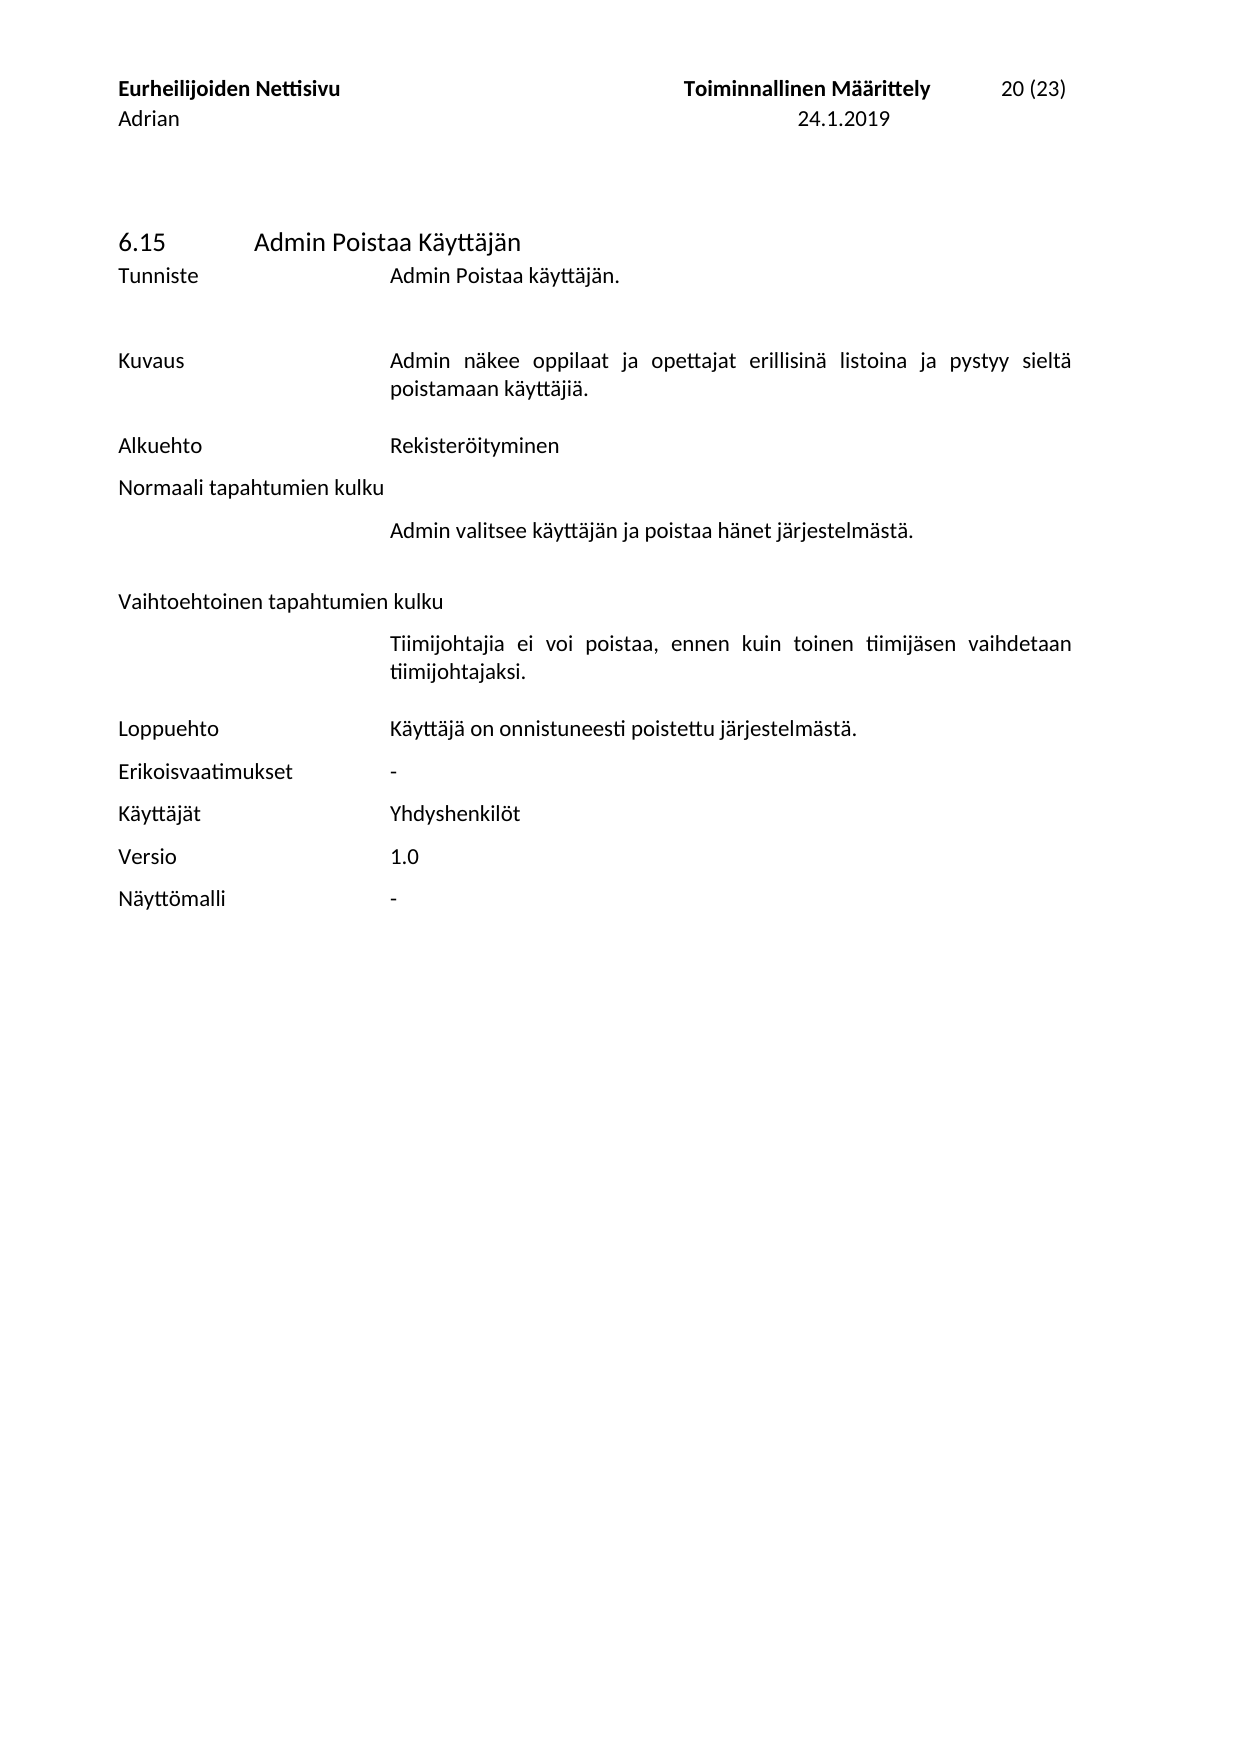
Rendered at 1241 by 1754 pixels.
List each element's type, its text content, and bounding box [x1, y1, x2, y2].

text Kuvaus Admin näkee oppilaat ja opettajat erillisinä listoina ja pystyy sieltä poistamaan käyttäjiä. [118, 346, 1073, 402]
text Loppuehto Käyttäjä on onnistuneesti poistettu järjestelmästä. [118, 714, 1073, 742]
text Alkuehto Rekisteröityminen [118, 431, 1073, 459]
text Näyttömalli - [118, 884, 1073, 912]
text Tunniste Admin Poistaa käyttäjän. [118, 261, 1073, 289]
text Vaihtoehtoinen tapahtumien kulku [118, 587, 1073, 615]
text Normaali tapahtumien kulku [118, 473, 1073, 501]
text Admin valitsee käyttäjän ja poistaa hänet järjestelmästä. [118, 516, 1073, 544]
text Tiimijohtajia ei voi poistaa, ennen kuin toinen tiimijäsen vaihdetaan tiimijohtajaksi. [118, 629, 1073, 685]
text Käyttäjät Yhdyshenkilöt [118, 799, 1073, 827]
subtitle Admin Poistaa Käyttäjän [118, 225, 1073, 258]
text Versio 1.0 [118, 842, 1073, 870]
text Erikoisvaatimukset - [118, 757, 1073, 785]
